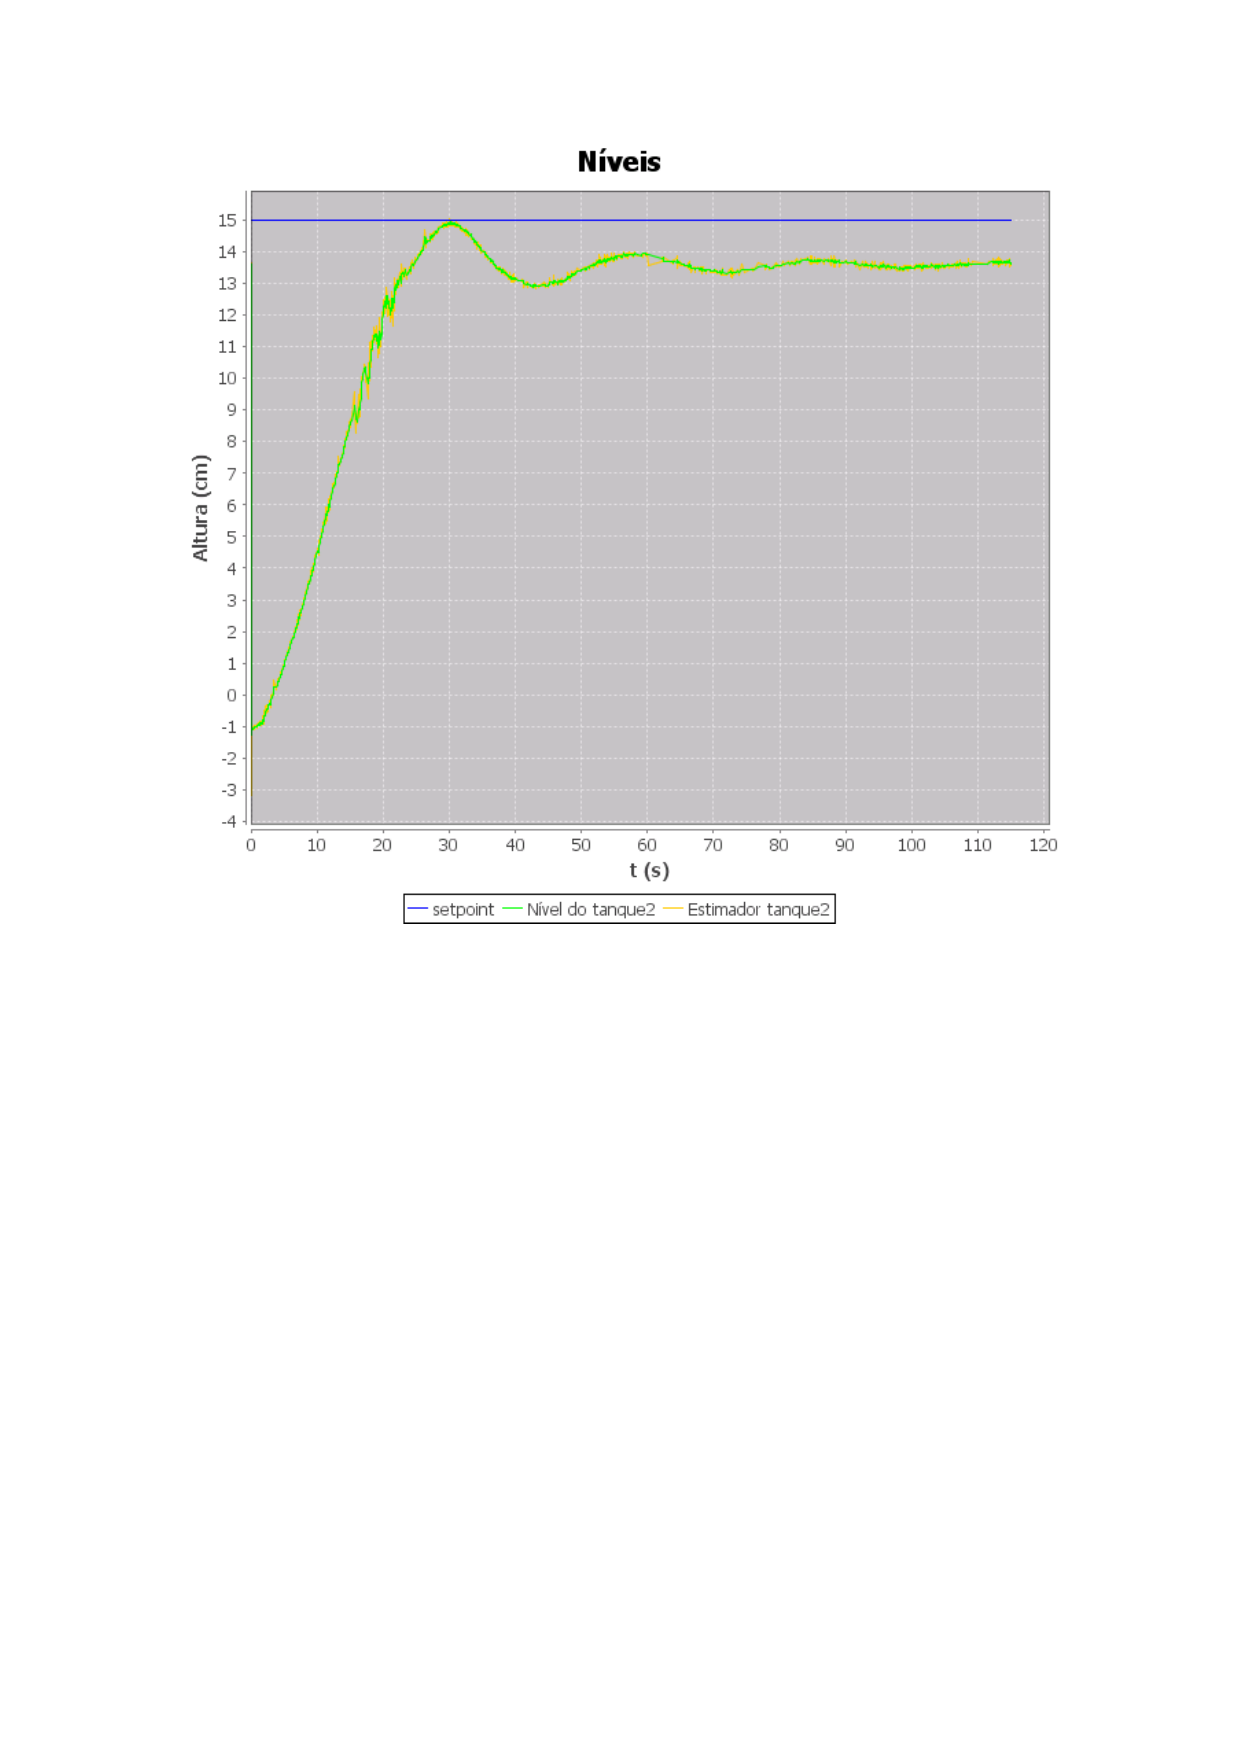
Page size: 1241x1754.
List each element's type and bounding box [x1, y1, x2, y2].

picture [177, 147, 1063, 924]
